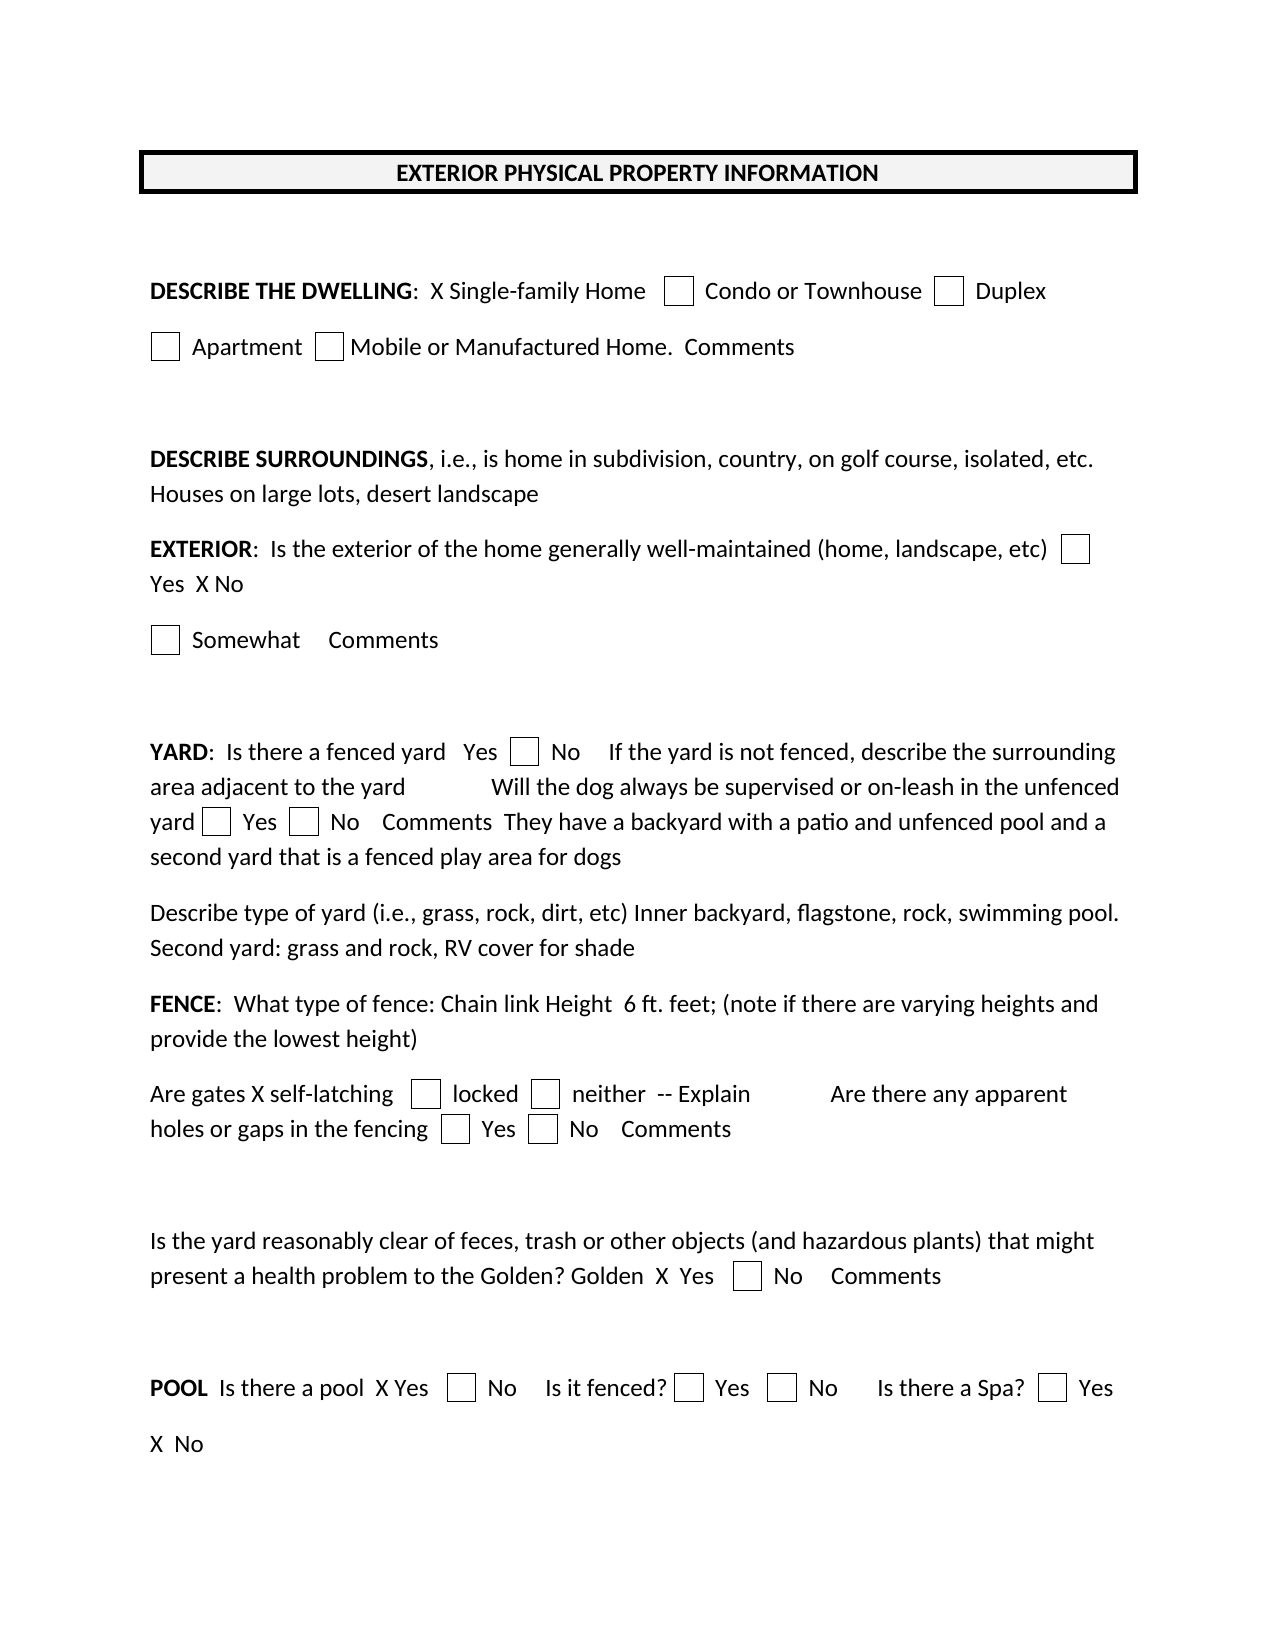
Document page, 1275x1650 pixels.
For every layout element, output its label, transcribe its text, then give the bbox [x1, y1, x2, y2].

text DESCRIBE SURROUNDINGS, i.e., is home in subdivision, country, on golf course, isolated, etc. Houses on large lots, desert landscape [150, 443, 1125, 508]
text Somewhat Comments [150, 624, 1125, 655]
text YARD: Is there a fenced yard Yes No If the yard is not fenced, describe the surrounding area adjacent to the yard Will the dog always be supervised or on-leash in the unfenced yard Yes No Comments They have a backyard with a patio and unfenced pool and a second yard that is a fenced play area for dogs [150, 736, 1125, 872]
text FENCE: What type of fence: Chain link Height 6 ft. feet; (note if there are varying heights and provide the lowest height) [150, 988, 1125, 1053]
text Describe type of yard (i.e., grass, rock, dirt, etc) Inner backyard, flagstone, rock, swimming pool. Second yard: grass and rock, RV cover for shade [150, 897, 1125, 962]
text POOL Is there a pool X Yes No Is it fenced? Yes No Is there a Spa? Yes [150, 1372, 1125, 1402]
text Apartment Mobile or Manufactured Home. Comments [150, 331, 1125, 362]
text DESCRIBE THE DWELLING: X Single-family Home Condo or Townhouse Duplex [150, 275, 1125, 306]
text EXTERIOR: Is the exterior of the home generally well-maintained (home, landscape, etc) Yes X No [150, 533, 1125, 599]
text Are gates X self-latching locked neither -- Explain Are there any apparent holes or gaps in the fencing Yes No Comments [150, 1078, 1125, 1144]
text Is the yard reasonably clear of feces, trash or other objects (and hazardous plants) that might present a health problem to the Golden? Golden X Yes No Comments [150, 1225, 1125, 1291]
text EXTERIOR PHYSICAL PROPERTY INFORMATION [144, 155, 1133, 189]
text X No [150, 1428, 1125, 1458]
